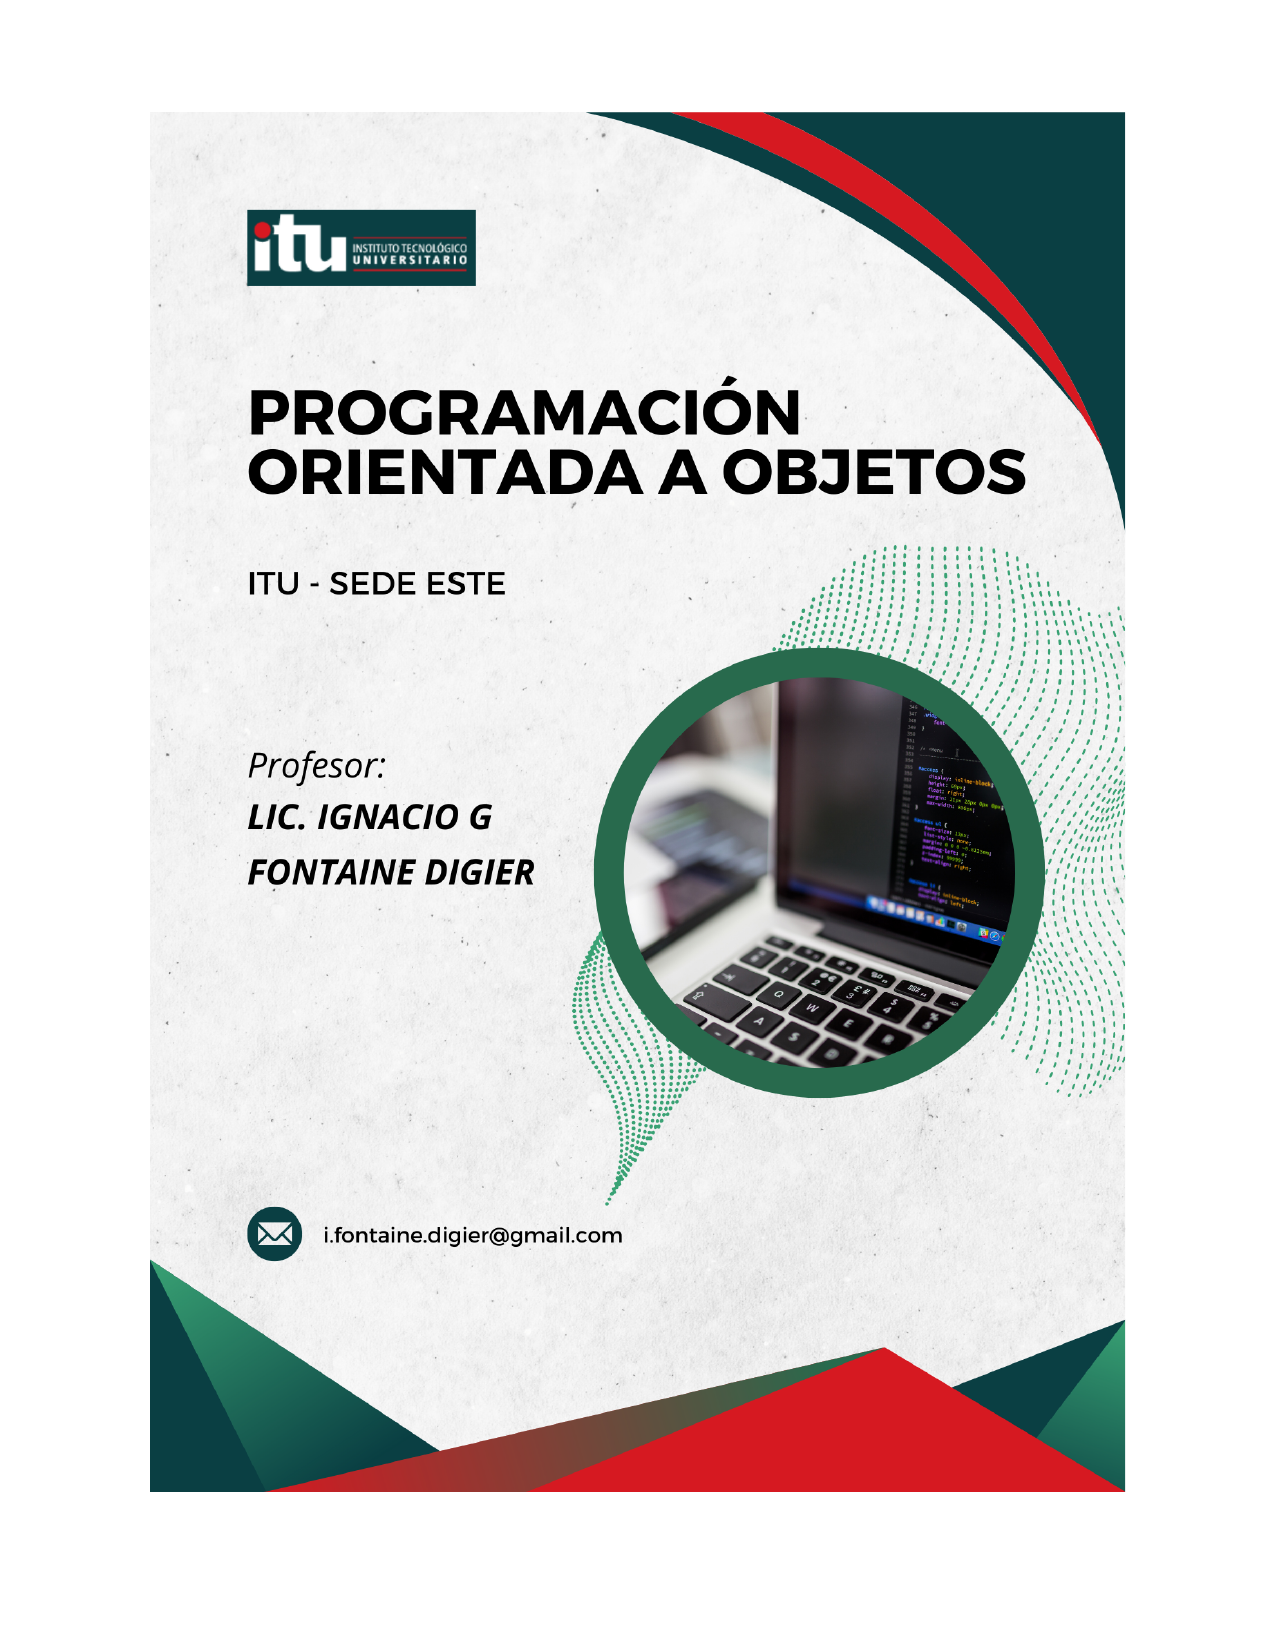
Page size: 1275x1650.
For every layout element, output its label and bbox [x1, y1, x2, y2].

picture [150, 112, 1125, 1492]
